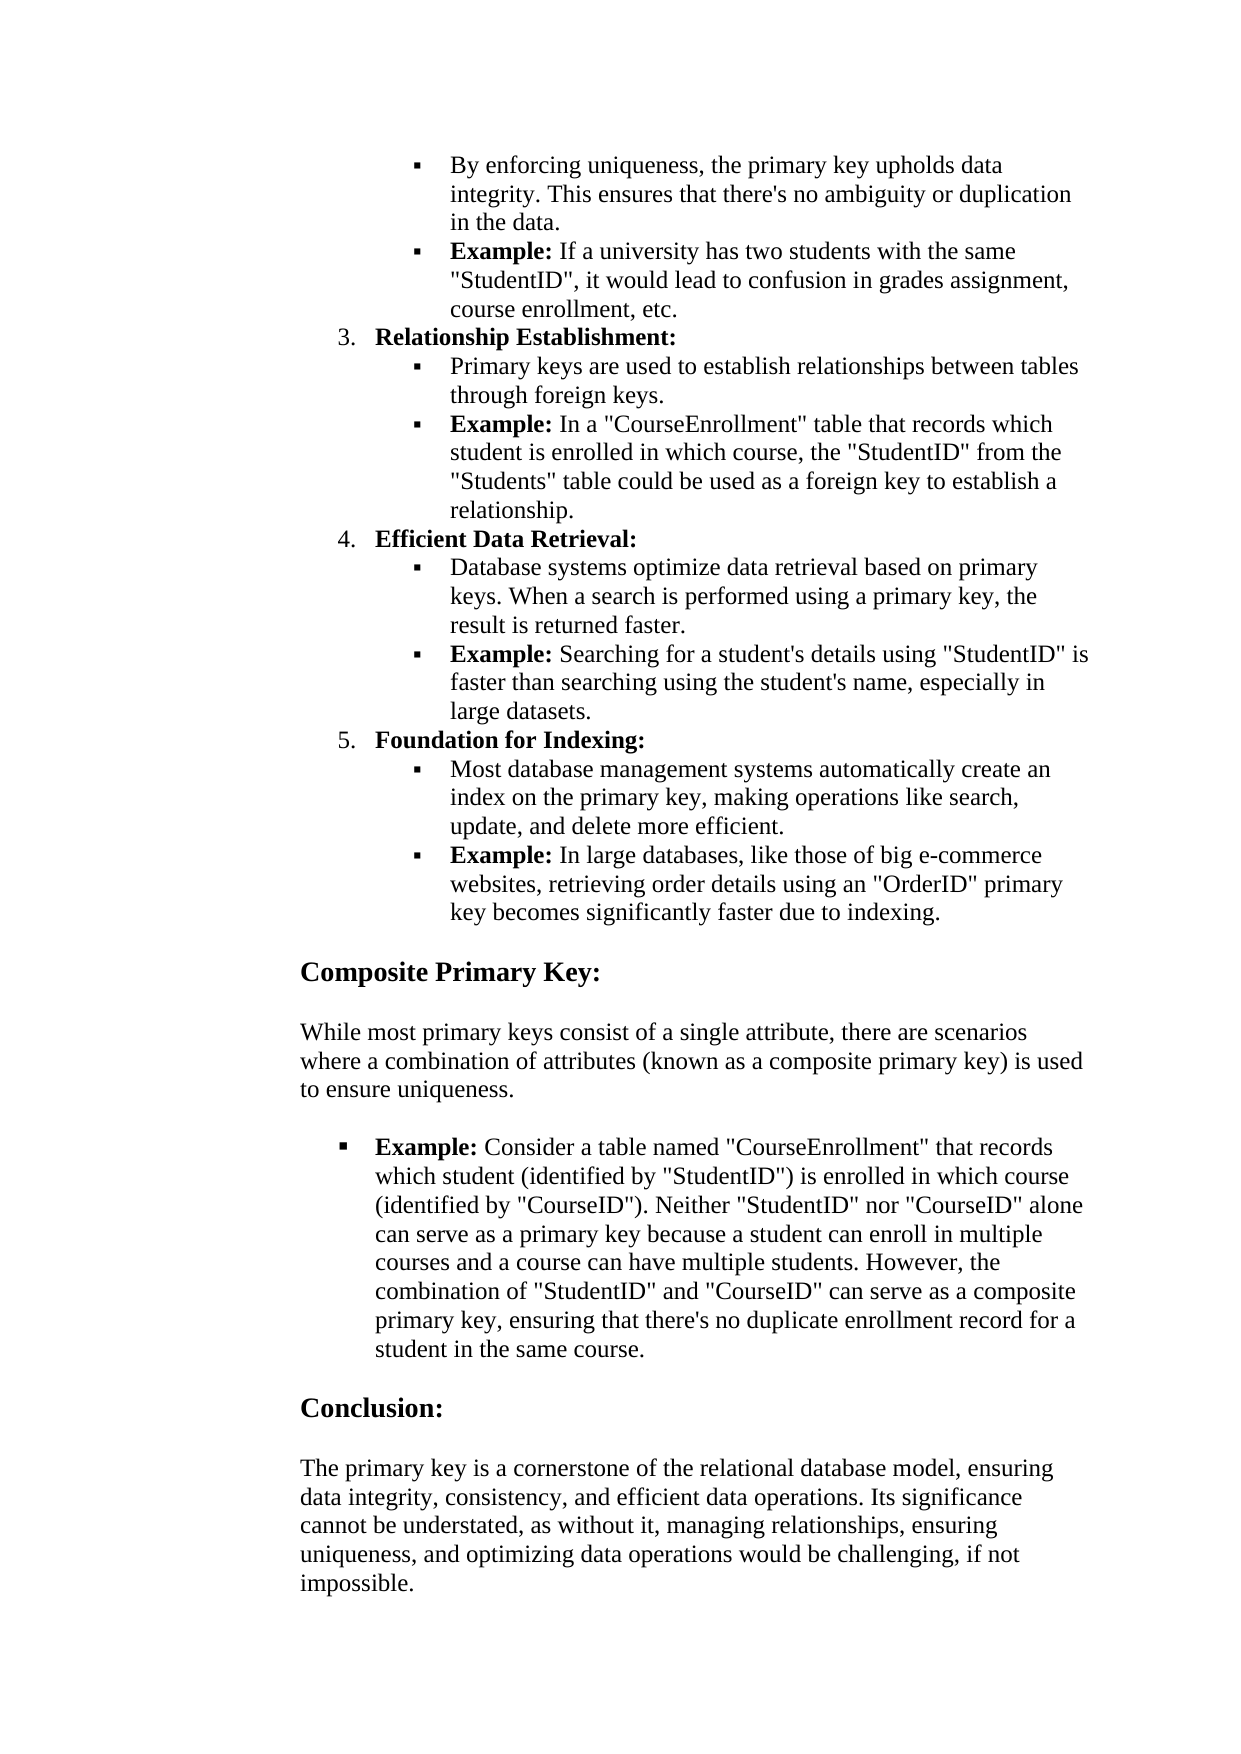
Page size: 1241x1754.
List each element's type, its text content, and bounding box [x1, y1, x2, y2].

list Relationship Establishment: [337, 322, 1090, 351]
text The primary key is a cornerstone of the relational database model, ensuring data integrity, consistency, and efficient data operations. Its significance cannot be understated, as without it, managing relationships, ensuring uniqueness, and optimizing data operations would be challenging, if not impossible. [300, 1453, 1090, 1597]
text Conclusion: [300, 1392, 1090, 1424]
list By enforcing uniqueness, the primary key upholds data integrity. This ensures that there's no ambiguity or duplication in the data. [412, 150, 1090, 236]
list Example: Consider a table named "CourseEnrollment" that records which student (identified by "StudentID") is enrolled in which course (identified by "CourseID"). Neither "StudentID" nor "CourseID" alone can serve as a primary key because a student can enroll in multiple courses and a course can have multiple students. However, the combination of "StudentID" and "CourseID" can serve as a composite primary key, ensuring that there's no duplicate enrollment record for a student in the same course. [337, 1132, 1090, 1362]
list Most database management systems automatically create an index on the primary key, making operations like search, update, and delete more efficient. [412, 754, 1090, 840]
list Example: In a "CourseEnrollment" table that records which student is enrolled in which course, the "StudentID" from the "Students" table could be used as a foreign key to establish a relationship. [412, 409, 1090, 524]
list Efficient Data Retrieval: [337, 524, 1090, 552]
list Primary keys are used to establish relationships between tables through foreign keys. [412, 351, 1090, 409]
list Foundation for Indexing: [337, 725, 1090, 754]
text Composite Primary Key: [300, 955, 1090, 988]
list Example: Searching for a student's details using "StudentID" is faster than searching using the student's name, especially in large datasets. [412, 639, 1090, 725]
list Example: If a university has two students with the same "StudentID", it would lead to confusion in grades assignment, course enrollment, etc. [412, 236, 1090, 322]
list Database systems optimize data retrieval based on primary keys. When a search is performed using a primary key, the result is returned faster. [412, 552, 1090, 639]
text While most primary keys consist of a single attribute, there are scenarios where a combination of attributes (known as a composite primary key) is used to ensure uniqueness. [300, 1017, 1090, 1103]
list Example: In large databases, like those of big e-commerce websites, retrieving order details using an "OrderID" primary key becomes significantly faster due to indexing. [412, 840, 1090, 926]
